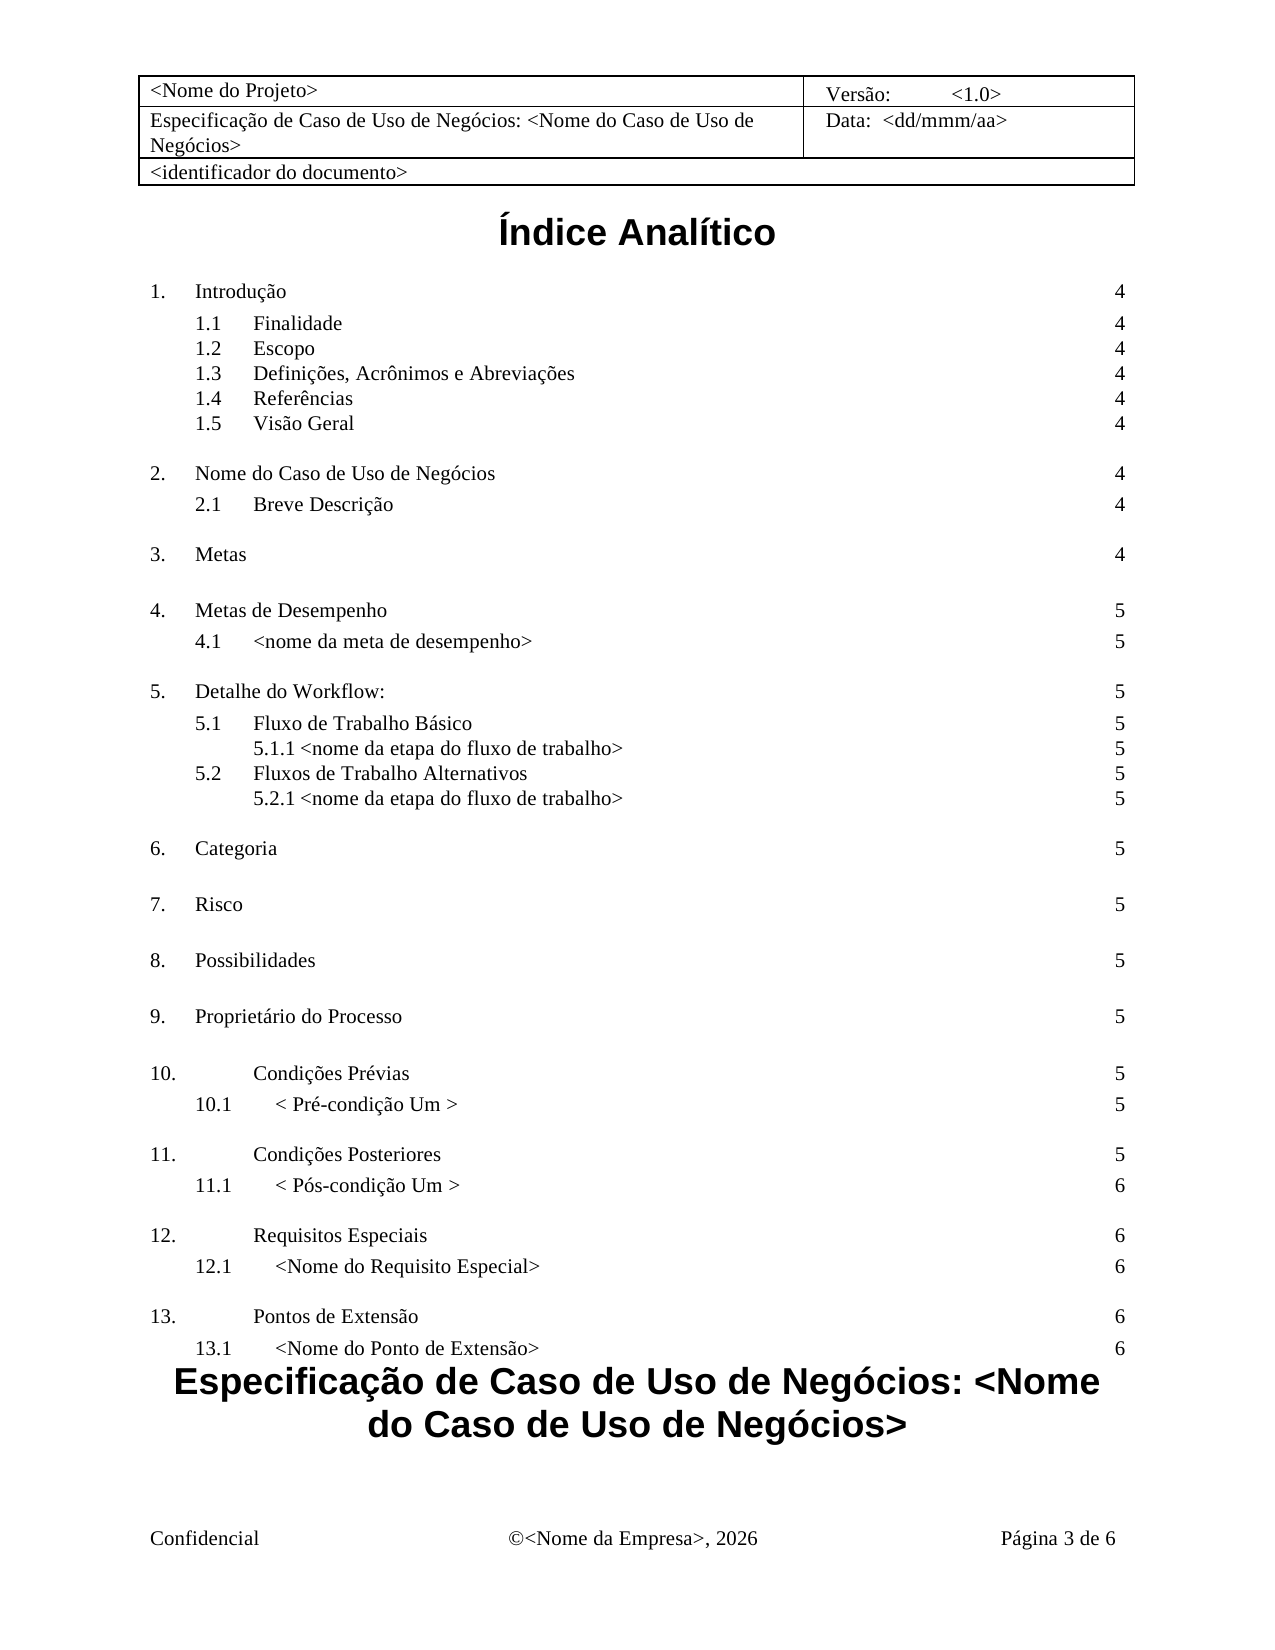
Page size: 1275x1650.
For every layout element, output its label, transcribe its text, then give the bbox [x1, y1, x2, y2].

text 3. Metas 4 [150, 541, 1050, 566]
text 1.2 Escopo 4 [195, 335, 1050, 360]
text 7. Risco 5 [150, 891, 1050, 916]
text 6. Categoria 5 [150, 835, 1050, 860]
text 5. Detalhe do Workflow: 5 [150, 678, 1050, 703]
text 13.1 <Nome do Ponto de Extensão> 6 [195, 1335, 1050, 1360]
text 5.2.1 <nome da etapa do fluxo de trabalho> 5 [253, 785, 1125, 810]
text 1.1 Finalidade 4 [195, 310, 1050, 335]
text 10.1 < Pré-condição Um > 5 [195, 1091, 1050, 1116]
text 1.4 Referências 4 [195, 385, 1050, 410]
text 9. Proprietário do Processo 5 [150, 1003, 1050, 1028]
text 12. Requisitos Especiais 6 [150, 1222, 1050, 1247]
text 2.1 Breve Descrição 4 [195, 491, 1050, 516]
text 4.1 <nome da meta de desempenho> 5 [195, 628, 1050, 653]
text 11. Condições Posteriores 5 [150, 1141, 1050, 1166]
text 2. Nome do Caso de Uso de Negócios 4 [150, 460, 1050, 485]
text 5.2 Fluxos de Trabalho Alternativos 5 [195, 760, 1050, 785]
text 10. Condições Prévias 5 [150, 1060, 1050, 1085]
text 1. Introdução 4 [150, 278, 1050, 303]
text 8. Possibilidades 5 [150, 947, 1050, 972]
text 1.5 Visão Geral 4 [195, 410, 1050, 435]
text 13. Pontos de Extensão 6 [150, 1303, 1050, 1328]
text 11.1 < Pós-condição Um > 6 [195, 1172, 1050, 1197]
text 12.1 <Nome do Requisito Especial> 6 [195, 1253, 1050, 1278]
text 5.1.1 <nome da etapa do fluxo de trabalho> 5 [253, 735, 1125, 760]
text 5.1 Fluxo de Trabalho Básico 5 [195, 710, 1050, 735]
title Índice Analítico [150, 210, 1125, 253]
title Especificação de Caso de Uso de Negócios: <Nome do Caso de Uso de Negócios> [150, 1360, 1125, 1446]
text 1.3 Definições, Acrônimos e Abreviações 4 [195, 360, 1050, 385]
text 4. Metas de Desempenho 5 [150, 597, 1050, 622]
